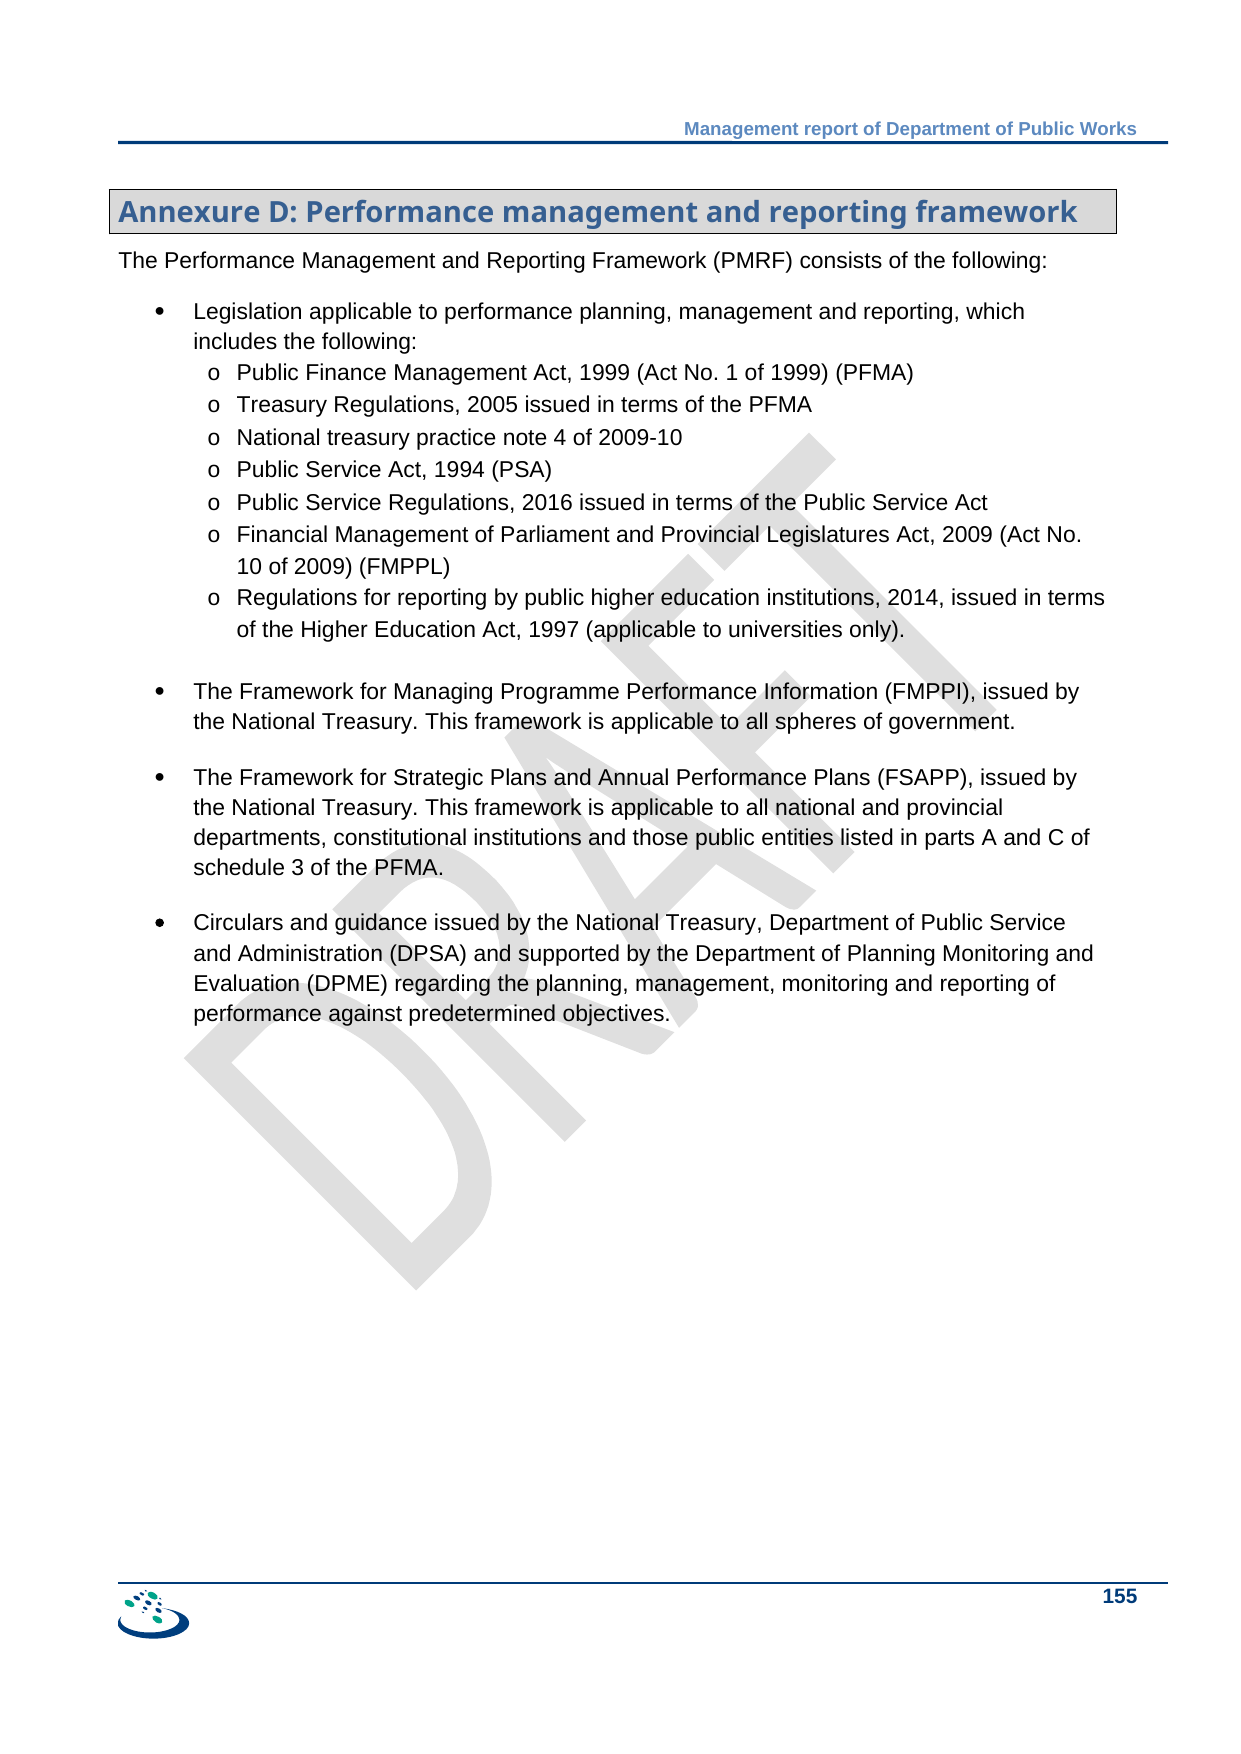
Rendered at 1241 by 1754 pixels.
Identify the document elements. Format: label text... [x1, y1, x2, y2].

list The Framework for Strategic Plans and Annual Performance Plans (FSAPP), issued by the National Treasury. This framework is applicable to all national and provincial departments, constitutional institutions and those public entities listed in parts A and C of schedule 3 of the PFMA. [156, 763, 1107, 880]
list The Framework for Managing Programme Performance Information (FMPPI), issued by the National Treasury. This framework is applicable to all spheres of government. [156, 678, 1107, 734]
text The Performance Management and Reporting Framework (PMRF) consists of the following: [118, 247, 1107, 273]
text Annexure D: Performance management and reporting framework [110, 190, 1116, 233]
list Financial Management of Parliament and Provincial Legislatures Act, 2009 (Act No. 10 of 2009) (FMPPL) [207, 521, 1107, 579]
list National treasury practice note 4 of 2009-10 [207, 423, 1107, 452]
list Circulars and guidance issued by the National Treasury, Department of Public Service and Administration (DPSA) and supported by the Department of Planning Monitoring and Evaluation (DPME) regarding the planning, management, monitoring and reporting of performance against predetermined objectives. [156, 909, 1107, 1026]
list Public Service Regulations, 2016 issued in terms of the Public Service Act [207, 488, 1107, 517]
list Regulations for reporting by public higher education institutions, 2014, issued in terms of the Higher Education Act, 1997 (applicable to universities only). [207, 583, 1107, 642]
list Treasury Regulations, 2005 issued in terms of the PFMA [207, 391, 1107, 419]
list Public Finance Management Act, 1999 (Act No. 1 of 1999) (PFMA) [207, 358, 1107, 387]
list Legislation applicable to performance planning, management and reporting, which includes the following: [156, 298, 1107, 355]
list Public Service Act, 1994 (PSA) [207, 456, 1107, 484]
